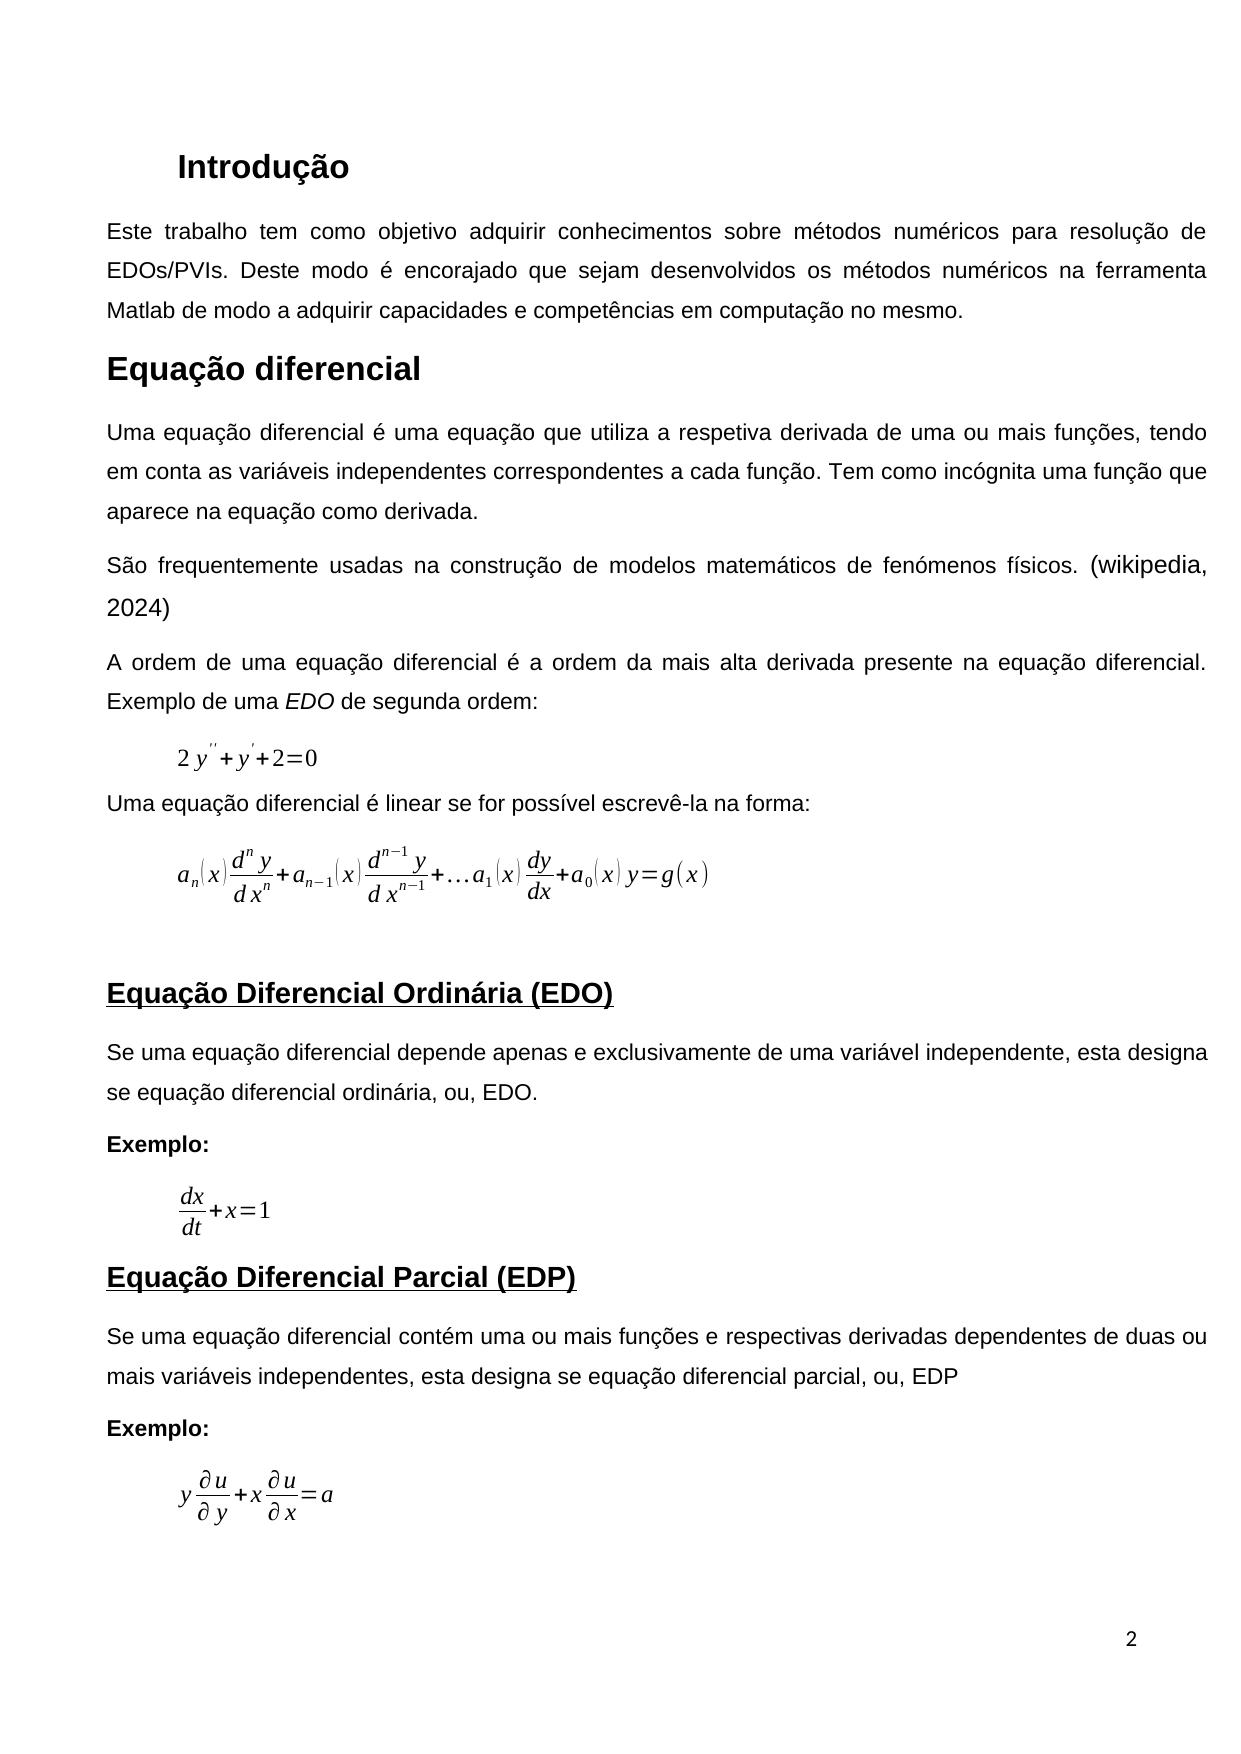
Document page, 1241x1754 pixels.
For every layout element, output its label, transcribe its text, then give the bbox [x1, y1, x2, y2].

text Exemplo: [106, 1131, 1208, 1157]
subtitle Equação Diferencial Parcial (EDP) [106, 1261, 1208, 1294]
text Exemplo: [106, 1415, 1208, 1441]
text Este trabalho tem como objetivo adquirir conhecimentos sobre métodos numéricos para resolução de EDOs/PVIs. Deste modo é encorajado que sejam desenvolvidos os métodos numéricos na ferramenta Matlab de modo a adquirir capacidades e competências em computação no mesmo. [106, 218, 1208, 323]
subtitle Equação Diferencial Ordinária (EDO) [106, 976, 1208, 1010]
text Se uma equação diferencial depende apenas e exclusivamente de uma variável independente, esta designa se equação diferencial ordinária, ou, EDO. [106, 1039, 1208, 1105]
text Uma equação diferencial é linear se for possível escrevê-la na forma: [106, 790, 1208, 816]
text Uma equação diferencial é uma equação que utiliza a respetiva derivada de uma ou mais funções, tendo em conta as variáveis independentes correspondentes a cada função. Tem como incógnita uma função que aparece na equação como derivada. [106, 419, 1208, 524]
subtitle Equação diferencial [106, 349, 1208, 387]
text Se uma equação diferencial contém uma ou mais funções e respectivas derivadas dependentes de duas ou mais variáveis independentes, esta designa se equação diferencial parcial, ou, EDP [106, 1323, 1208, 1389]
subtitle Introdução [177, 148, 1208, 186]
text São frequentemente usadas na construção de modelos matemáticos de fenómenos físicos. (wikipedia, 2024) [106, 550, 1208, 622]
text A ordem de uma equação diferencial é a ordem da mais alta derivada presente na equação diferencial. Exemplo de uma EDO de segunda ordem: [106, 648, 1208, 714]
